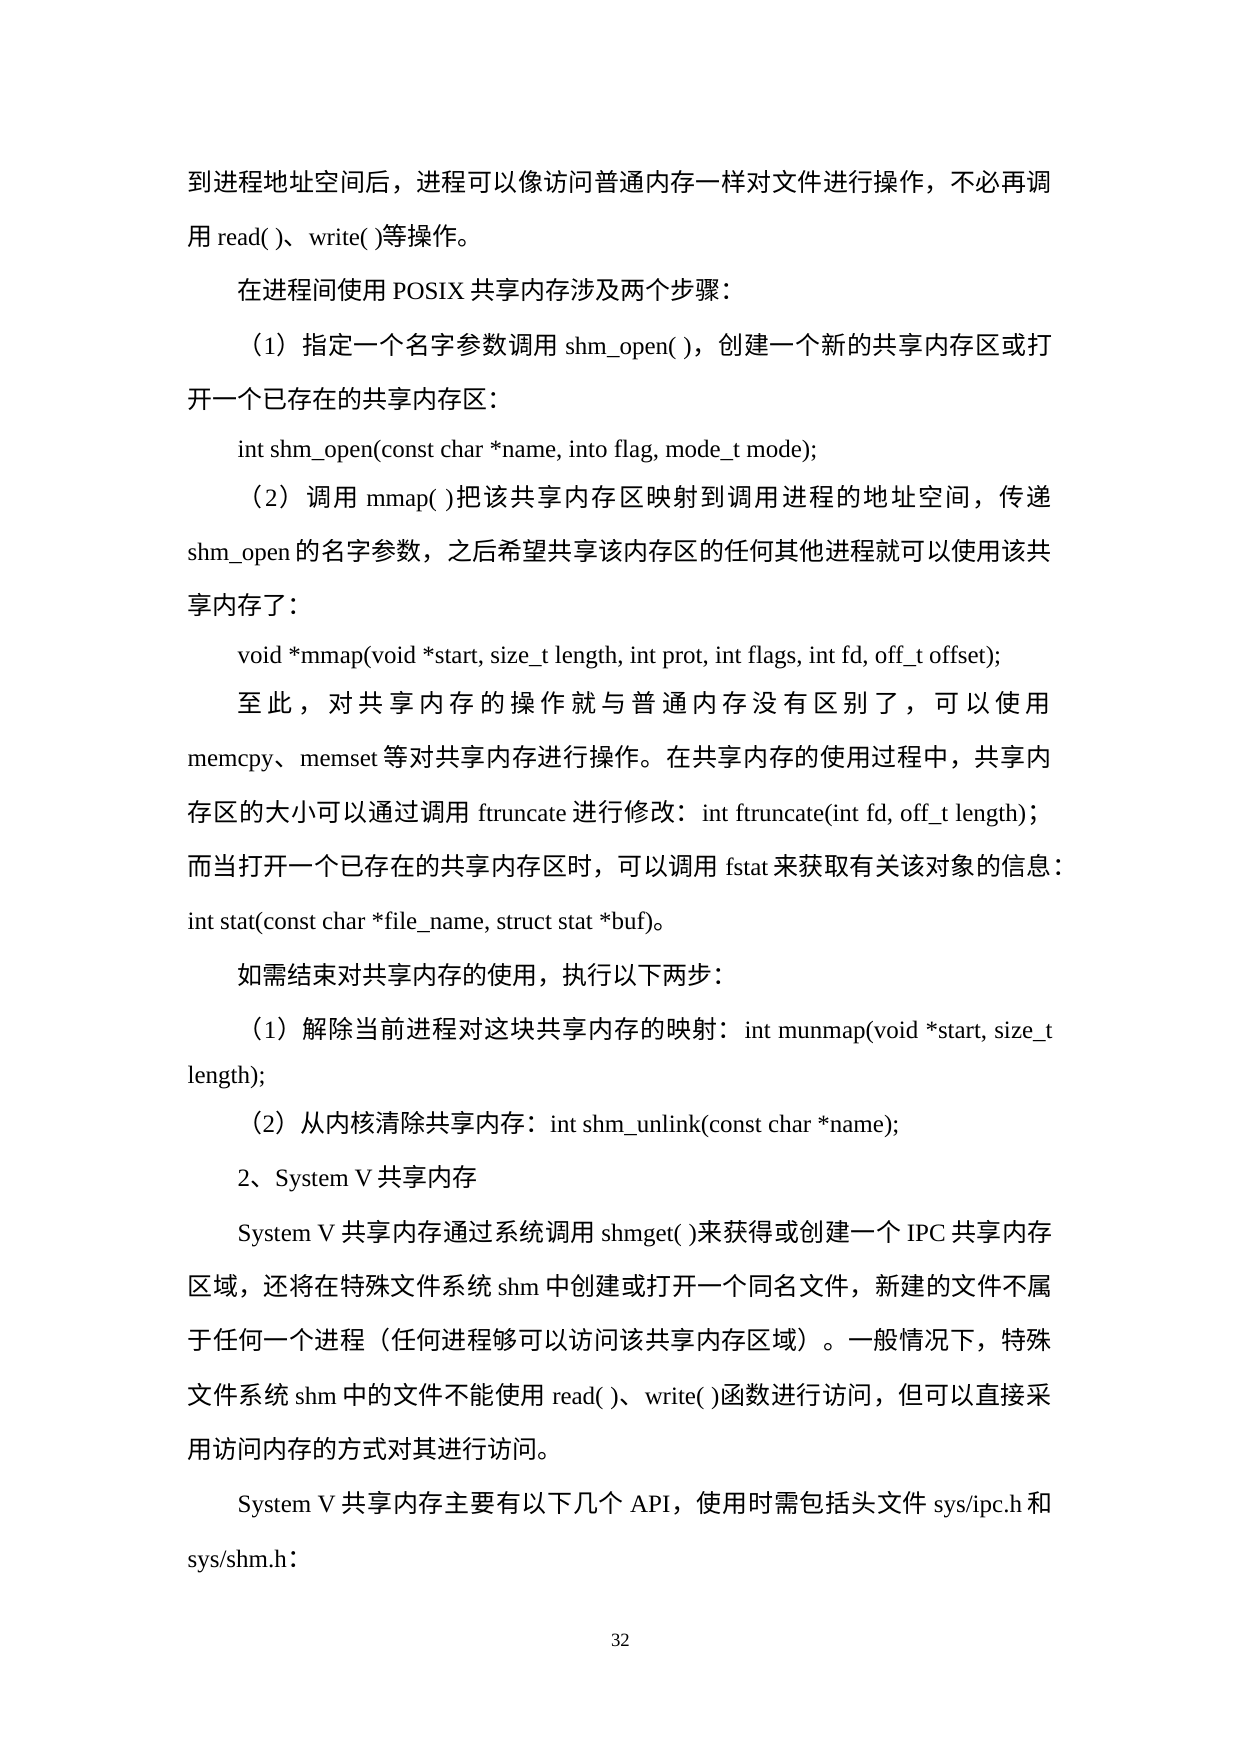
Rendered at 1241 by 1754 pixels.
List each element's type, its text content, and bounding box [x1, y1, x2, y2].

text （1）指定一个名字参数调用shm_open( )，创建一个新的共享内存区或打开一个已存在的共享内存区： [187, 325, 1053, 416]
text （2）从内核清除共享内存：int shm_unlink(const char *name); [187, 1103, 1053, 1139]
text System V共享内存通过系统调用shmget( )来获得或创建一个IPC共享内存区域，还将在特殊文件系统shm中创建或打开一个同名文件，新建的文件不属于任何一个进程（任何进程够可以访问该共享内存区域）。一般情况下，特殊文件系统shm中的文件不能使用read( )、write( )函数进行访问，但可以直接采用访问内存的方式对其进行访问。 [187, 1212, 1053, 1466]
text int shm_open(const char *name, into flag, mode_t mode); [187, 434, 1053, 463]
text （1）解除当前进程对这块共享内存的映射：int munmap(void *start, size_t length); [187, 1009, 1053, 1089]
text 2、System V共享内存 [187, 1158, 1053, 1194]
text 至此，对共享内存的操作就与普通内存没有区别了，可以使用memcpy、memset等对共享内存进行操作。在共享内存的使用过程中，共享内存区的大小可以通过调用ftruncate进行修改：int ftruncate(int fd, off_t length)；而当打开一个已存在的共享内存区时，可以调用fstat来获取有关该对象的信息：int stat(const char *file_name, struct stat *buf)。 [187, 683, 1053, 937]
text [187, 162, 1053, 253]
text （2）调用mmap( )把该共享内存区映射到调用进程的地址空间，传递shm_open的名字参数，之后希望共享该内存区的任何其他进程就可以使用该共享内存了： [187, 477, 1053, 622]
text void *mmap(void *start, size_t length, int prot, int flags, int fd, off_t offset); [187, 640, 1053, 669]
text System V共享内存主要有以下几个API，使用时需包括头文件sys/ipc.h和sys/shm.h： [187, 1484, 1053, 1574]
text 在进程间使用POSIX共享内存涉及两个步骤： [187, 271, 1053, 307]
text 如需结束对共享内存的使用，执行以下两步： [187, 955, 1053, 991]
